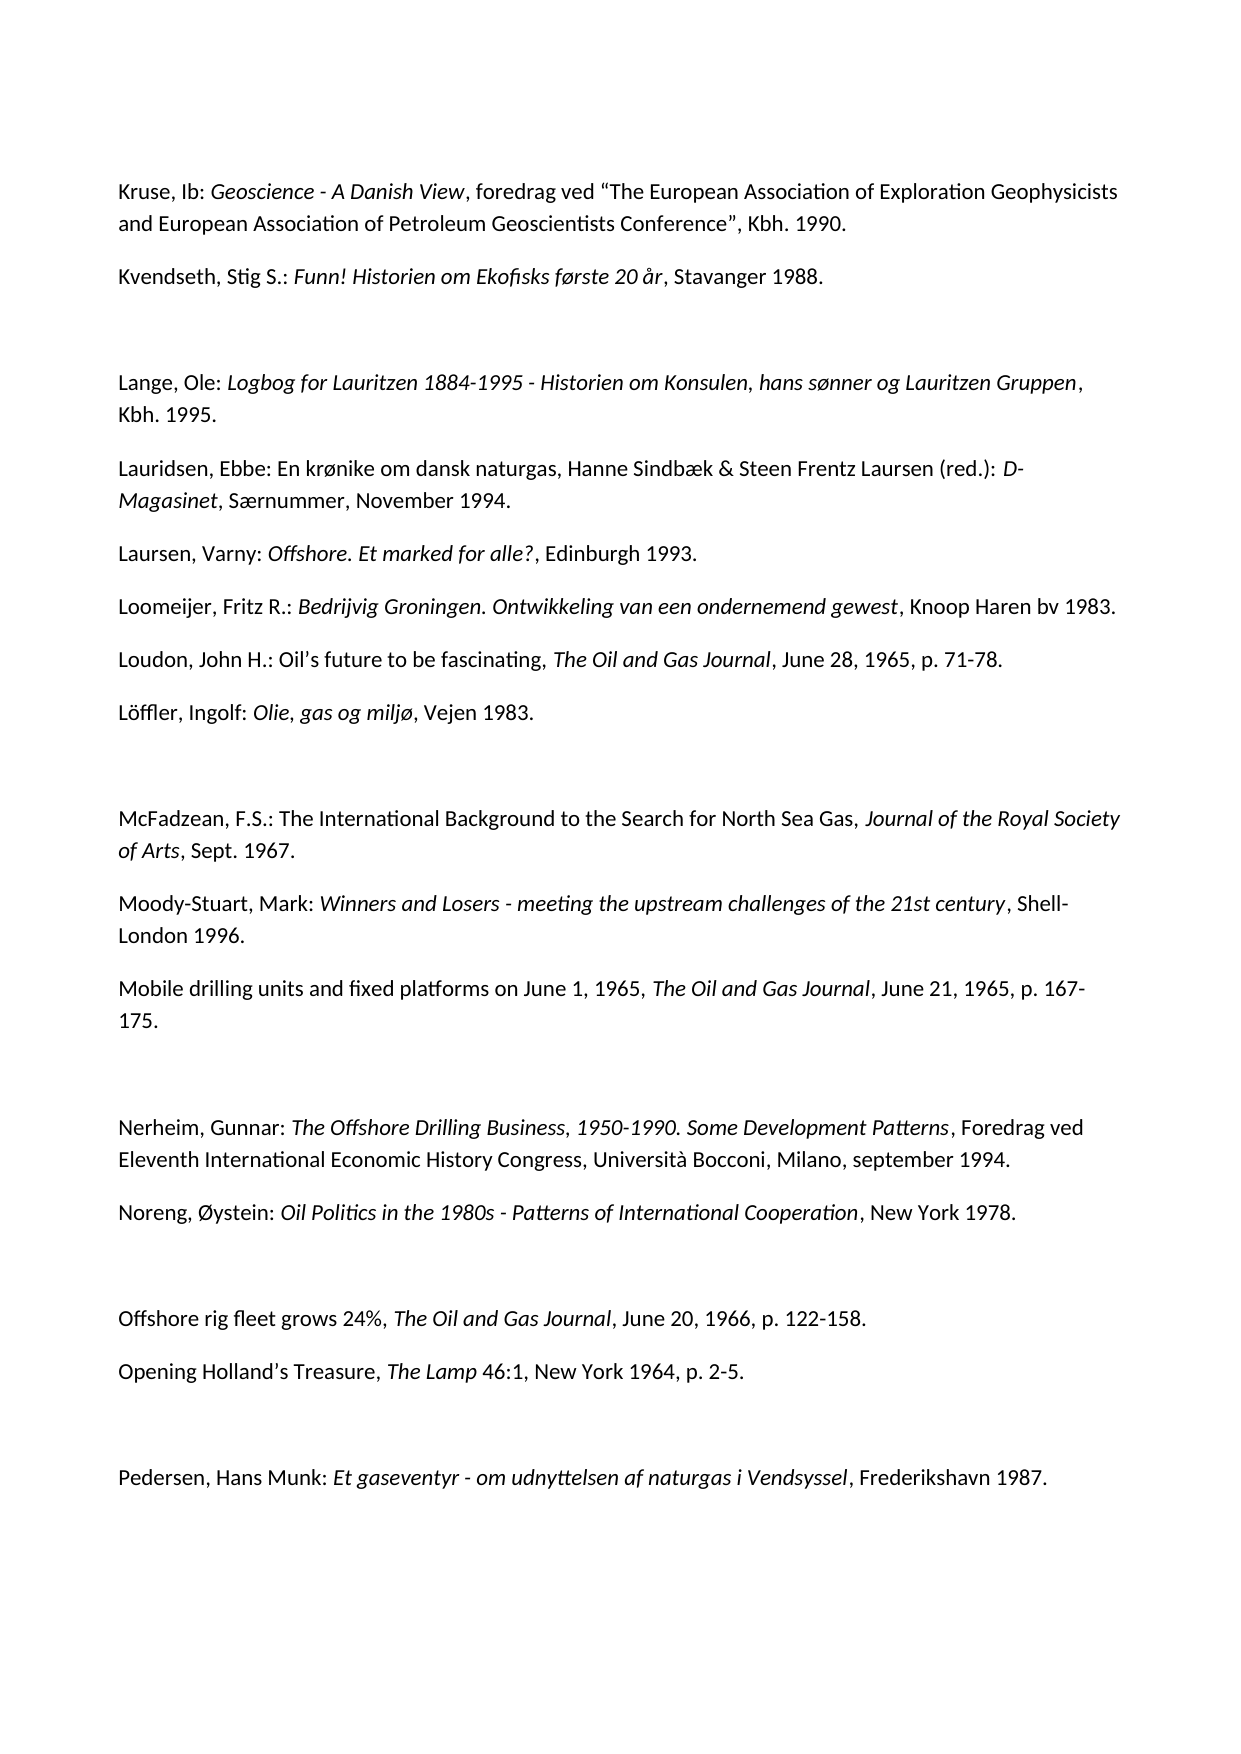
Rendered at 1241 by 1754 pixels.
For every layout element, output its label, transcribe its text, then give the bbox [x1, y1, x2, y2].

text Mobile drilling units and fixed platforms on June 1, 1965, The Oil and Gas Journal, June 21, 1965, p. 167-175. [118, 974, 1122, 1034]
text Laursen, Varny: Offshore. Et marked for alle?, Edinburgh 1993. [118, 539, 1122, 567]
text Moody-Stuart, Mark: Winners and Losers - meeting the upstream challenges of the 21st century, Shell-London 1996. [118, 889, 1122, 949]
text Löffler, Ingolf: Olie, gas og miljø, Vejen 1983. [118, 698, 1122, 726]
text Kvendseth, Stig S.: Funn! Historien om Ekofisks første 20 år, Stavanger 1988. [118, 262, 1122, 290]
text Lange, Ole: Logbog for Lauritzen 1884-1995 - Historien om Konsulen, hans sønner og Lauritzen Gruppen, Kbh. 1995. [118, 368, 1122, 429]
text Opening Holland’s Treasure, The Lamp 46:1, New York 1964, p. 2-5. [118, 1357, 1122, 1385]
text Noreng, Øystein: Oil Politics in the 1980s - Patterns of International Cooperation, New York 1978. [118, 1198, 1122, 1226]
text McFadzean, F.S.: The International Background to the Search for North Sea Gas, Journal of the Royal Society of Arts, Sept. 1967. [118, 804, 1122, 864]
text Loudon, John H.: Oil’s future to be fascinating, The Oil and Gas Journal, June 28, 1965, p. 71-78. [118, 645, 1122, 673]
text Lauridsen, Ebbe: En krønike om dansk naturgas, Hanne Sindbæk & Steen Frentz Laursen (red.): D-Magasinet, Særnummer, November 1994. [118, 454, 1122, 514]
text Offshore rig fleet grows 24%, The Oil and Gas Journal, June 20, 1966, p. 122-158. [118, 1304, 1122, 1332]
text Pedersen, Hans Munk: Et gaseventyr - om udnyttelsen af naturgas i Vendsyssel, Frederikshavn 1987. [118, 1463, 1122, 1491]
text Nerheim, Gunnar: The Offshore Drilling Business, 1950-1990. Some Development Patterns, Foredrag ved Eleventh International Economic History Congress, Università Bocconi, Milano, september 1994. [118, 1113, 1122, 1173]
text Loomeijer, Fritz R.: Bedrijvig Groningen. Ontwikkeling van een ondernemend gewest, Knoop Haren bv 1983. [118, 592, 1122, 620]
text Kruse, Ib: Geoscience - A Danish View, foredrag ved “The European Association of Exploration Geophysicists and European Association of Petroleum Geoscientists Conference”, Kbh. 1990. [118, 177, 1122, 237]
